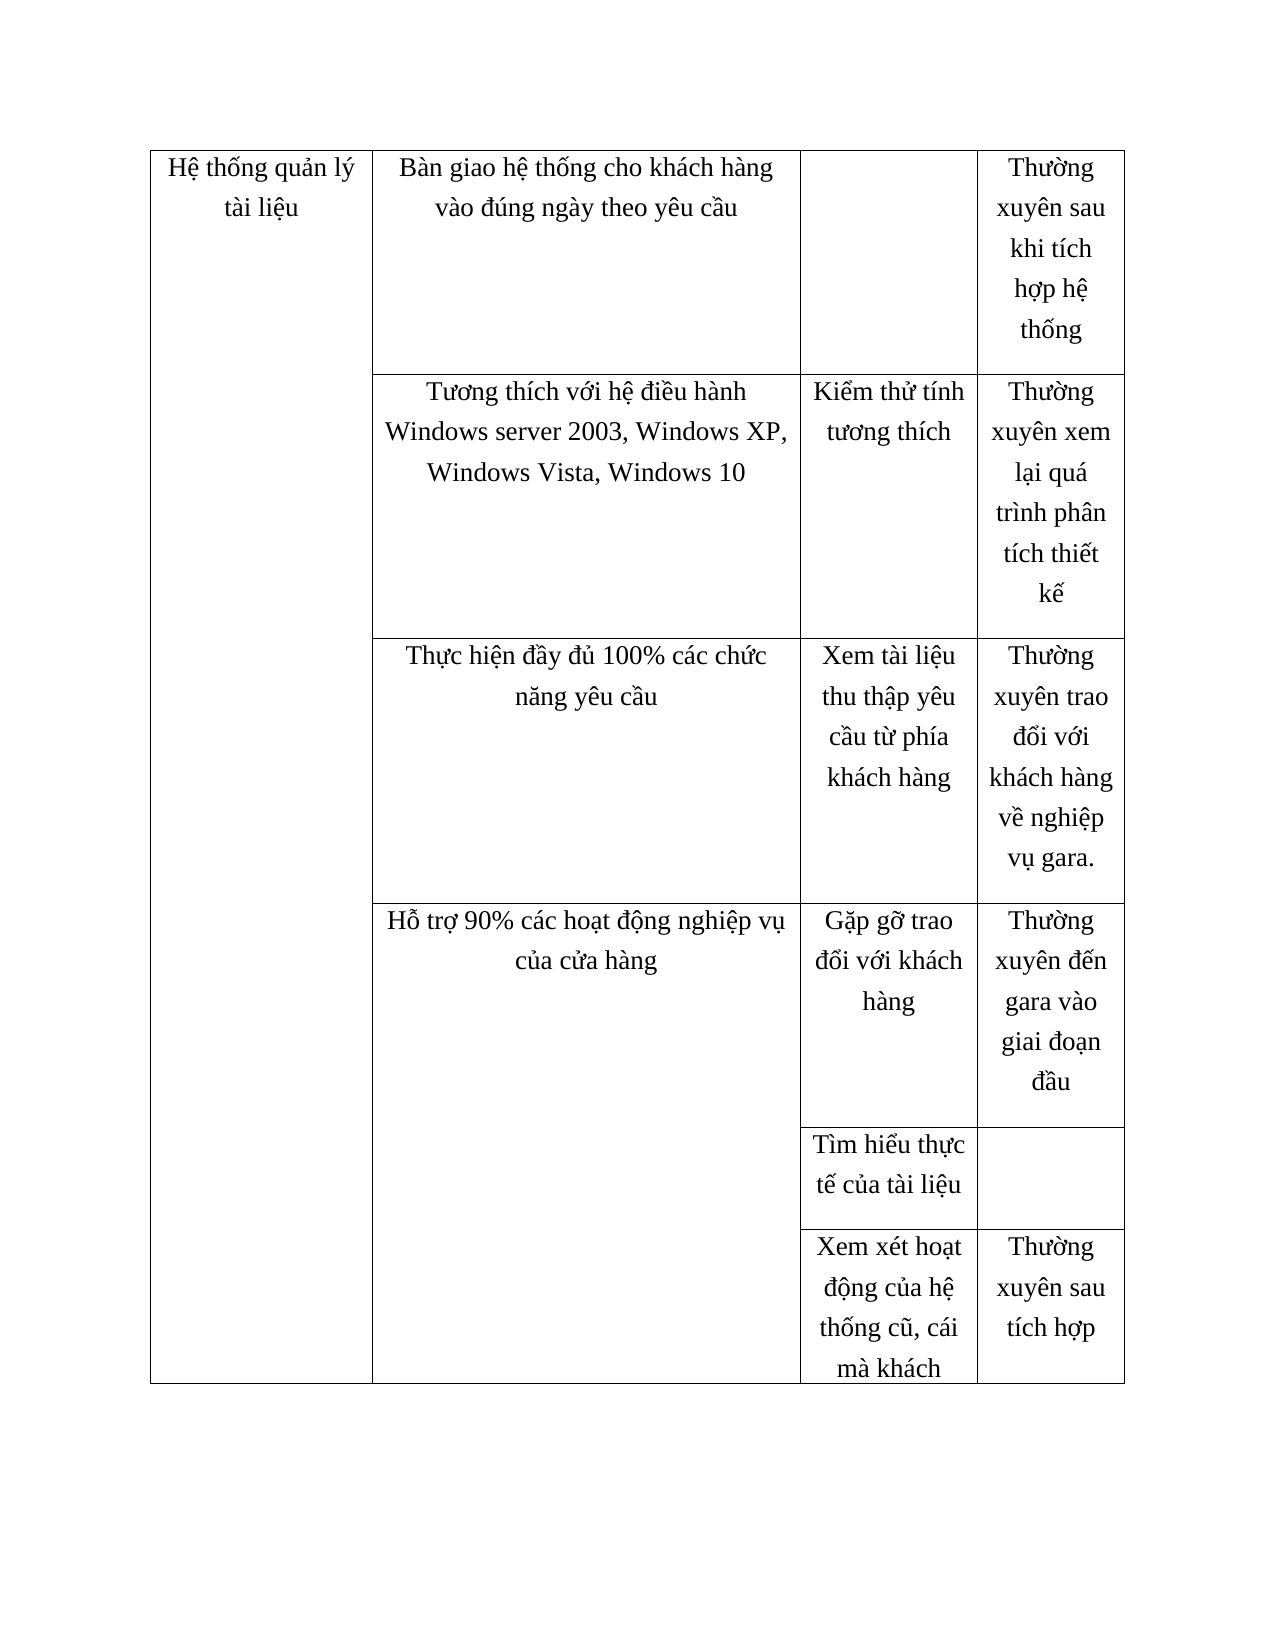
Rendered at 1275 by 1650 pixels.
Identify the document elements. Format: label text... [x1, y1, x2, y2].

table_cell [801, 151, 977, 374]
table_cell Thường xuyên sau khi tích hợp hệ thống [978, 151, 1124, 374]
table_cell Thường xuyên đến gara vào giai đoạn đầu [978, 904, 1124, 1127]
table_cell Tìm hiểu thực tế của tài liệu [801, 1128, 977, 1229]
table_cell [801, 1230, 977, 1383]
table_cell Gặp gỡ trao đổi với khách hàng [801, 904, 977, 1127]
table_cell Tương thích với hệ điều hành Windows server 2003, Windows XP, Windows Vista, Windows 10 [373, 375, 800, 638]
table_cell Kiểm thử tính tương thích [801, 375, 977, 638]
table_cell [978, 1230, 1124, 1383]
table_cell Hệ thống quản lý tài liệu [151, 151, 372, 1383]
table_cell Thường xuyên xem lại quá trình phân tích thiết kế [978, 375, 1124, 638]
table_cell Thường xuyên trao đổi với khách hàng về nghiệp vụ gara. [978, 639, 1124, 903]
table_cell [978, 1128, 1124, 1229]
table_cell Xem tài liệu thu thập yêu cầu từ phía khách hàng [801, 639, 977, 903]
table_cell Bàn giao hệ thống cho khách hàng vào đúng ngày theo yêu cầu [373, 151, 800, 374]
table_cell Thực hiện đầy đủ 100% các chức năng yêu cầu [373, 639, 800, 903]
table_cell Hỗ trợ 90% các hoạt động nghiệp vụ của cửa hàng [373, 904, 800, 1383]
